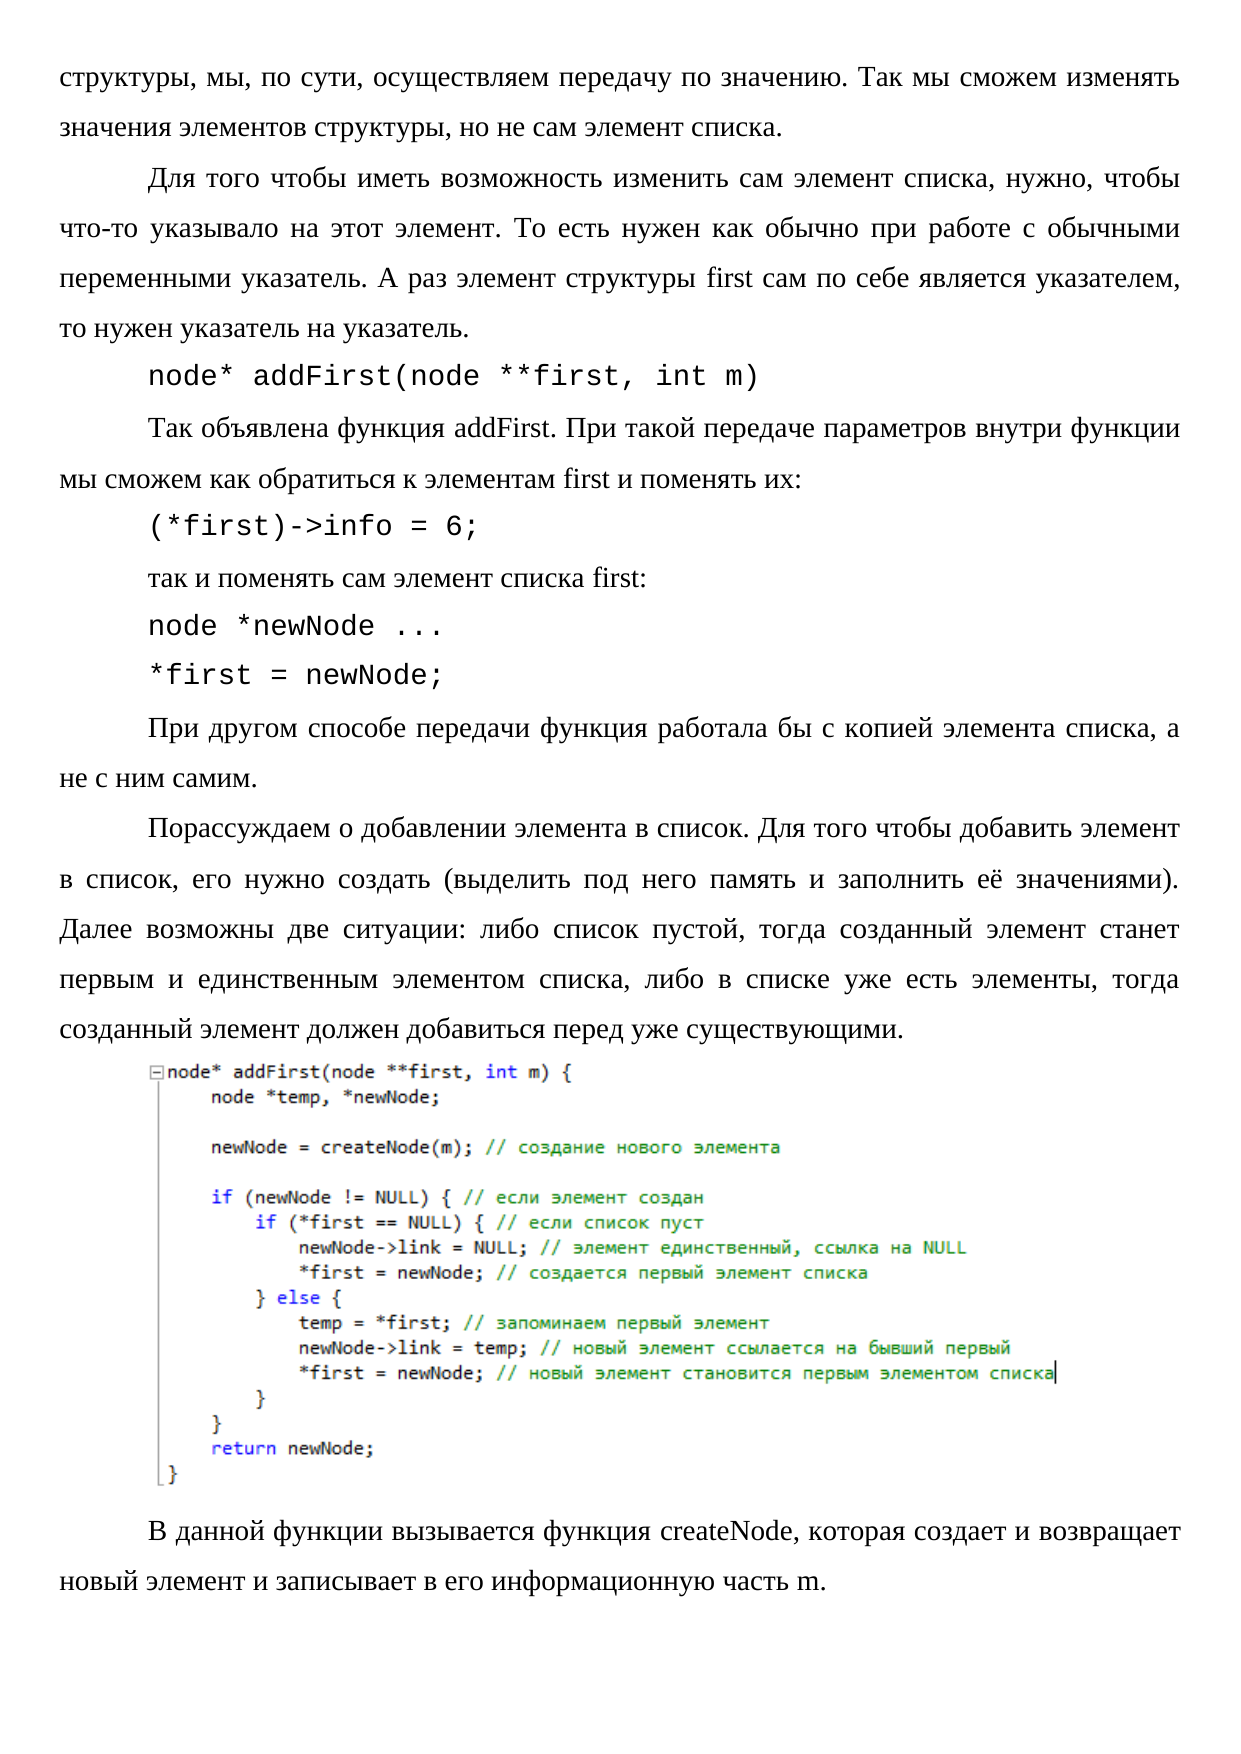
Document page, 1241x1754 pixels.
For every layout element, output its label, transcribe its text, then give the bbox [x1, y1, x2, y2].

text В данной функции вызывается функция createNode, которая создает и возвращает новый элемент и записывает в его информационную часть m. [59, 1513, 1181, 1597]
text node *newNode ... [59, 611, 1181, 644]
text (*first)->info = 6; [59, 511, 1181, 544]
text node* addFirst(node **first, int m) [59, 361, 1181, 394]
text *first = newNode; [59, 660, 1181, 693]
text При другом способе передачи функция работала бы с копией элемента списка, а не с ним самим. [59, 710, 1181, 794]
text Порассуждаем о добавлении элемента в список. Для того чтобы добавить элемент в список, его нужно создать (выделить под него память и заполнить её значениями). Далее возможны две ситуации: либо список пустой, тогда созданный элемент станет первым и единственным элементом списка, либо в списке уже есть элементы, тогда созданный элемент должен добавиться перед уже существующими. [59, 810, 1181, 1045]
text так и поменять сам элемент списка first: [59, 561, 1181, 594]
text Для того чтобы иметь возможность изменить сам элемент списка, нужно, чтобы что-то указывало на этот элемент. То есть нужен как обычно при работе с обычными переменными указатель. А раз элемент структуры first сам по себе является указателем, то нужен указатель на указатель. [59, 160, 1181, 344]
text Так объявлена функция addFirst. При такой передаче параметров внутри функции мы сможем как обратиться к элементам first и поменять их: [59, 410, 1181, 494]
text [59, 59, 1181, 143]
